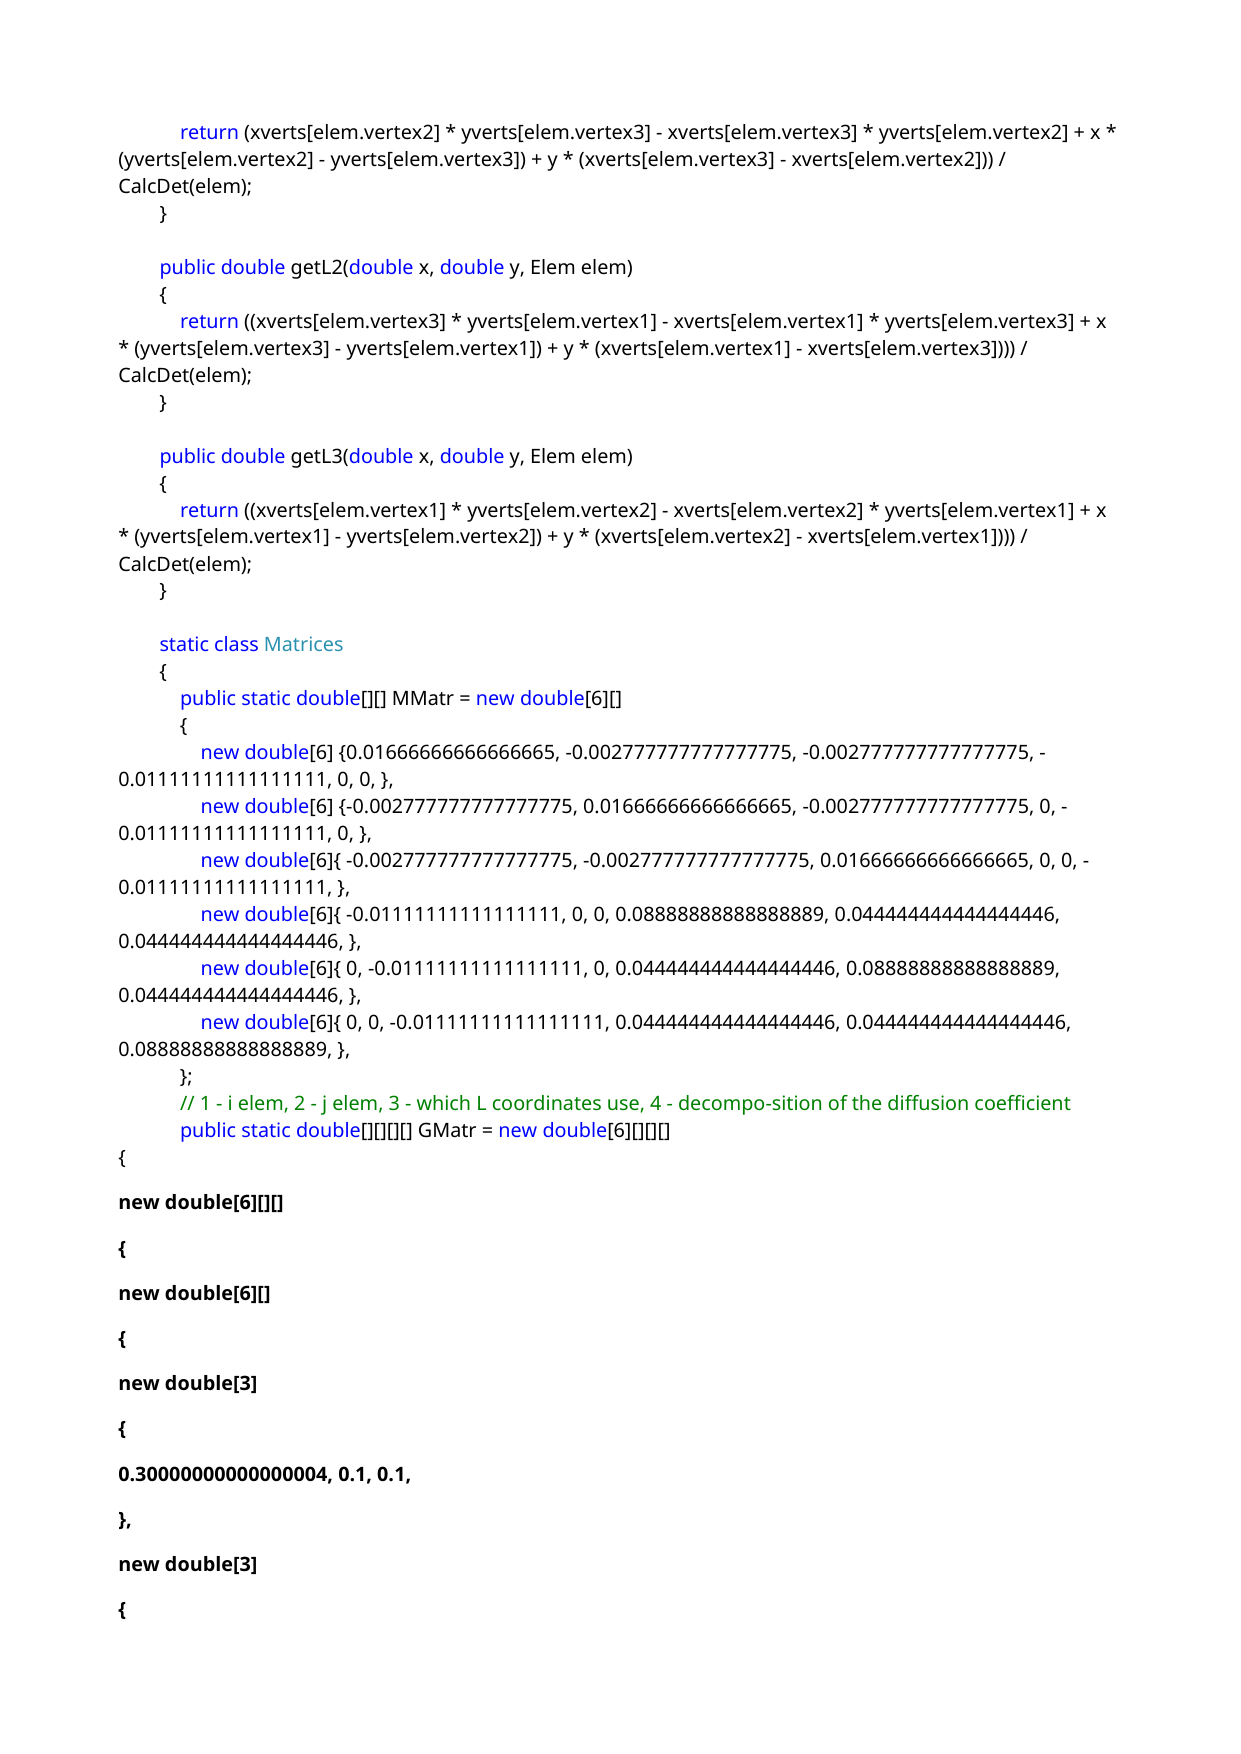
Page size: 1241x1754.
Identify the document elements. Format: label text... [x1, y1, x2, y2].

text return (xverts[elem.vertex2] * yverts[elem.vertex3] - xverts[elem.vertex3] * yverts[elem.vertex2] + x * (yverts[elem.vertex2] - yverts[elem.vertex3]) + y * (xverts[elem.vertex3] - xverts[elem.vertex2])) / CalcDet(elem); [118, 118, 1122, 199]
text }, [118, 1505, 1122, 1532]
text new double[6][][] [118, 1188, 1122, 1216]
text public static double[][][][] GMatr = new double[6][][][] [118, 1116, 1122, 1143]
text { [118, 1414, 1122, 1442]
text } [118, 199, 1122, 226]
text new double[6]{ -0.01111111111111111, 0, 0, 0.08888888888888889, 0.044444444444444446, 0.044444444444444446, }, [118, 901, 1122, 954]
text new double[6] {0.01666666666666665, -0.002777777777777775, -0.002777777777777775, -0.01111111111111111, 0, 0, }, [118, 739, 1122, 793]
text 0.30000000000000004, 0.1, 0.1, [118, 1460, 1122, 1487]
text public double getL2(double x, double y, Elem elem) [118, 253, 1122, 280]
text } [118, 577, 1122, 604]
text { [118, 1143, 1122, 1170]
text new double[6] {-0.002777777777777775, 0.01666666666666665, -0.002777777777777775, 0, -0.01111111111111111, 0, }, [118, 793, 1122, 847]
text static class Matrices [118, 631, 1122, 658]
text { [118, 469, 1122, 496]
text public static double[][] MMatr = new double[6][] [118, 685, 1122, 712]
text { [118, 280, 1122, 307]
text new double[3] [118, 1550, 1122, 1577]
text { [118, 1234, 1122, 1261]
text { [118, 658, 1122, 685]
text new double[6]{ -0.002777777777777775, -0.002777777777777775, 0.01666666666666665, 0, 0, -0.01111111111111111, }, [118, 847, 1122, 901]
text // 1 - i elem, 2 - j elem, 3 - which L coordinates use, 4 - decompo-sition of the diffusion coefficient [118, 1089, 1122, 1116]
text { [118, 1324, 1122, 1351]
text } [118, 388, 1122, 415]
text return ((xverts[elem.vertex3] * yverts[elem.vertex1] - xverts[elem.vertex1] * yverts[elem.vertex3] + x * (yverts[elem.vertex3] - yverts[elem.vertex1]) + y * (xverts[elem.vertex1] - xverts[elem.vertex3]))) / CalcDet(elem); [118, 307, 1122, 388]
text public double getL3(double x, double y, Elem elem) [118, 442, 1122, 469]
text new double[3] [118, 1369, 1122, 1396]
text new double[6]{ 0, -0.01111111111111111, 0, 0.044444444444444446, 0.08888888888888889, 0.044444444444444446, }, [118, 954, 1122, 1008]
text { [118, 712, 1122, 739]
text { [118, 1595, 1122, 1622]
text new double[6]{ 0, 0, -0.01111111111111111, 0.044444444444444446, 0.044444444444444446, 0.08888888888888889, }, [118, 1008, 1122, 1062]
text }; [118, 1062, 1122, 1089]
text new double[6][] [118, 1279, 1122, 1306]
text return ((xverts[elem.vertex1] * yverts[elem.vertex2] - xverts[elem.vertex2] * yverts[elem.vertex1] + x * (yverts[elem.vertex1] - yverts[elem.vertex2]) + y * (xverts[elem.vertex2] - xverts[elem.vertex1]))) / CalcDet(elem); [118, 496, 1122, 577]
